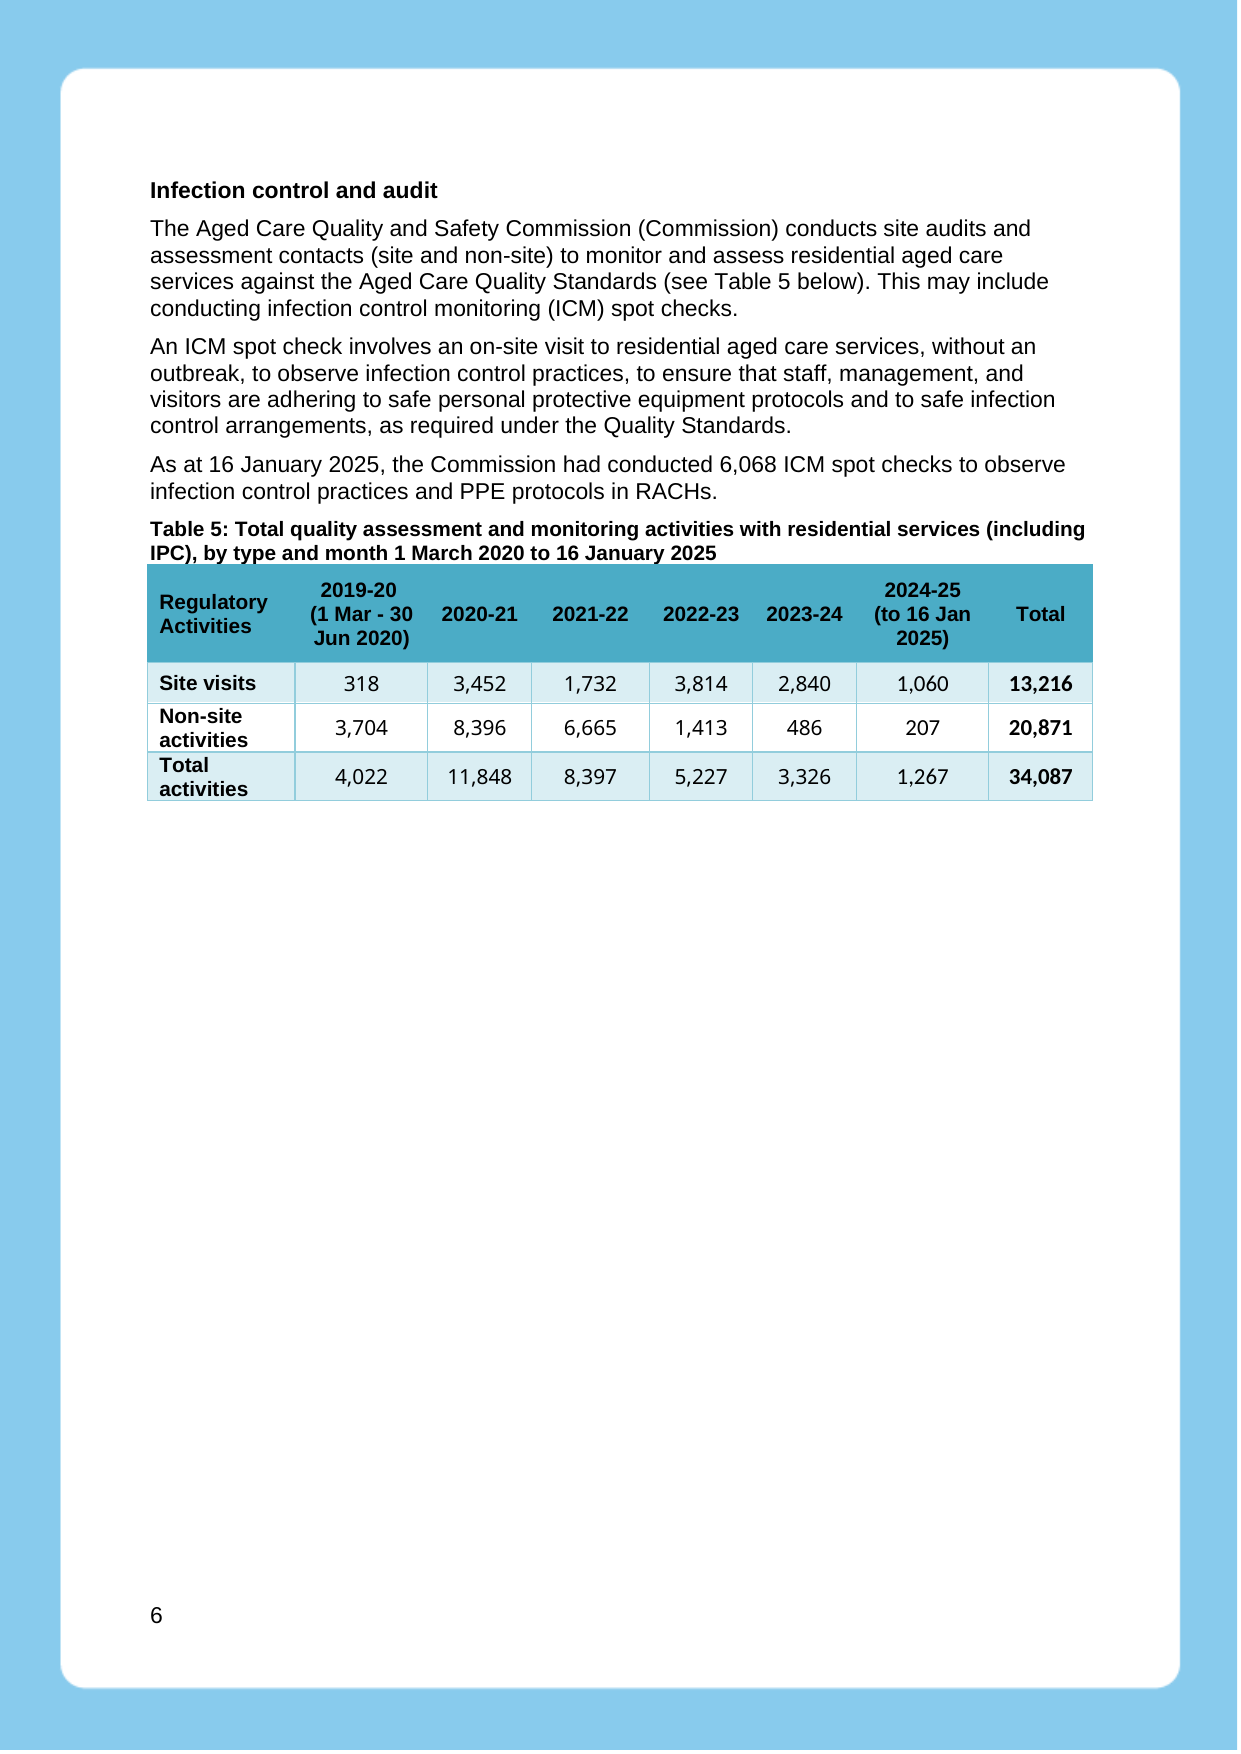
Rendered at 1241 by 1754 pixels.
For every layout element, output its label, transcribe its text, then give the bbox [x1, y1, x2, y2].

text The Aged Care Quality and Safety Commission (Commission) conducts site audits and assessment contacts (site and non-site) to monitor and assess residential aged care services against the Aged Care Quality Standards (see Table 5 below). This may include conducting infection control monitoring (ICM) spot checks. [150, 215, 1090, 321]
table_header 2022-23 [650, 565, 752, 662]
table_cell 4,022 [296, 753, 427, 800]
table_header 2024-25 (to 16 Jan 2025) [857, 565, 988, 662]
table_cell 11,848 [428, 753, 531, 800]
table_cell 6,665 [532, 704, 649, 751]
table_cell 486 [753, 704, 856, 751]
table_cell 1,413 [650, 704, 752, 751]
table_cell 3,326 [753, 753, 856, 800]
table_cell 8,397 [532, 753, 649, 800]
subtitle Infection control and audit [150, 177, 1090, 203]
table_cell Site visits [148, 663, 294, 702]
table_header Total [989, 565, 1092, 662]
table_header 2019-20 (1 Mar - 30 Jun 2020) [296, 565, 427, 662]
table_header 2020-21 [428, 565, 531, 662]
table_cell 13,216 [989, 663, 1092, 702]
table_cell 3,704 [296, 704, 427, 751]
table_header Regulatory Activities [148, 565, 294, 662]
table_cell 318 [296, 663, 427, 702]
text An ICM spot check involves an on-site visit to residential aged care services, without an outbreak, to observe infection control practices, to ensure that staff, management, and visitors are adhering to safe personal protective equipment protocols and to safe infection control arrangements, as required under the Quality Standards. [150, 333, 1090, 439]
picture [0, 0, 1238, 1750]
table_cell 1,267 [857, 753, 988, 800]
table_cell 5,227 [650, 753, 752, 800]
table_cell 1,060 [857, 663, 988, 702]
table_cell 34,087 [989, 753, 1092, 800]
table_cell 3,814 [650, 663, 752, 702]
table_cell 2,840 [753, 663, 856, 702]
table_cell Total activities [148, 753, 294, 800]
table_cell 1,732 [532, 663, 649, 702]
text As at 16 January 2025, the Commission had conducted 6,068 ICM spot checks to observe infection control practices and PPE protocols in RACHs. [150, 451, 1090, 504]
table_header 2023-24 [753, 565, 856, 662]
text Table 5: Total quality assessment and monitoring activities with residential services (including IPC), by type and month 1 March 2020 to 16 January 2025 [150, 516, 1090, 564]
table_cell 8,396 [428, 704, 531, 751]
table_cell 20,871 [989, 704, 1092, 751]
table_cell 207 [857, 704, 988, 751]
table_cell Non-site activities [148, 704, 294, 751]
table_cell 3,452 [428, 663, 531, 702]
table_header 2021-22 [532, 565, 649, 662]
